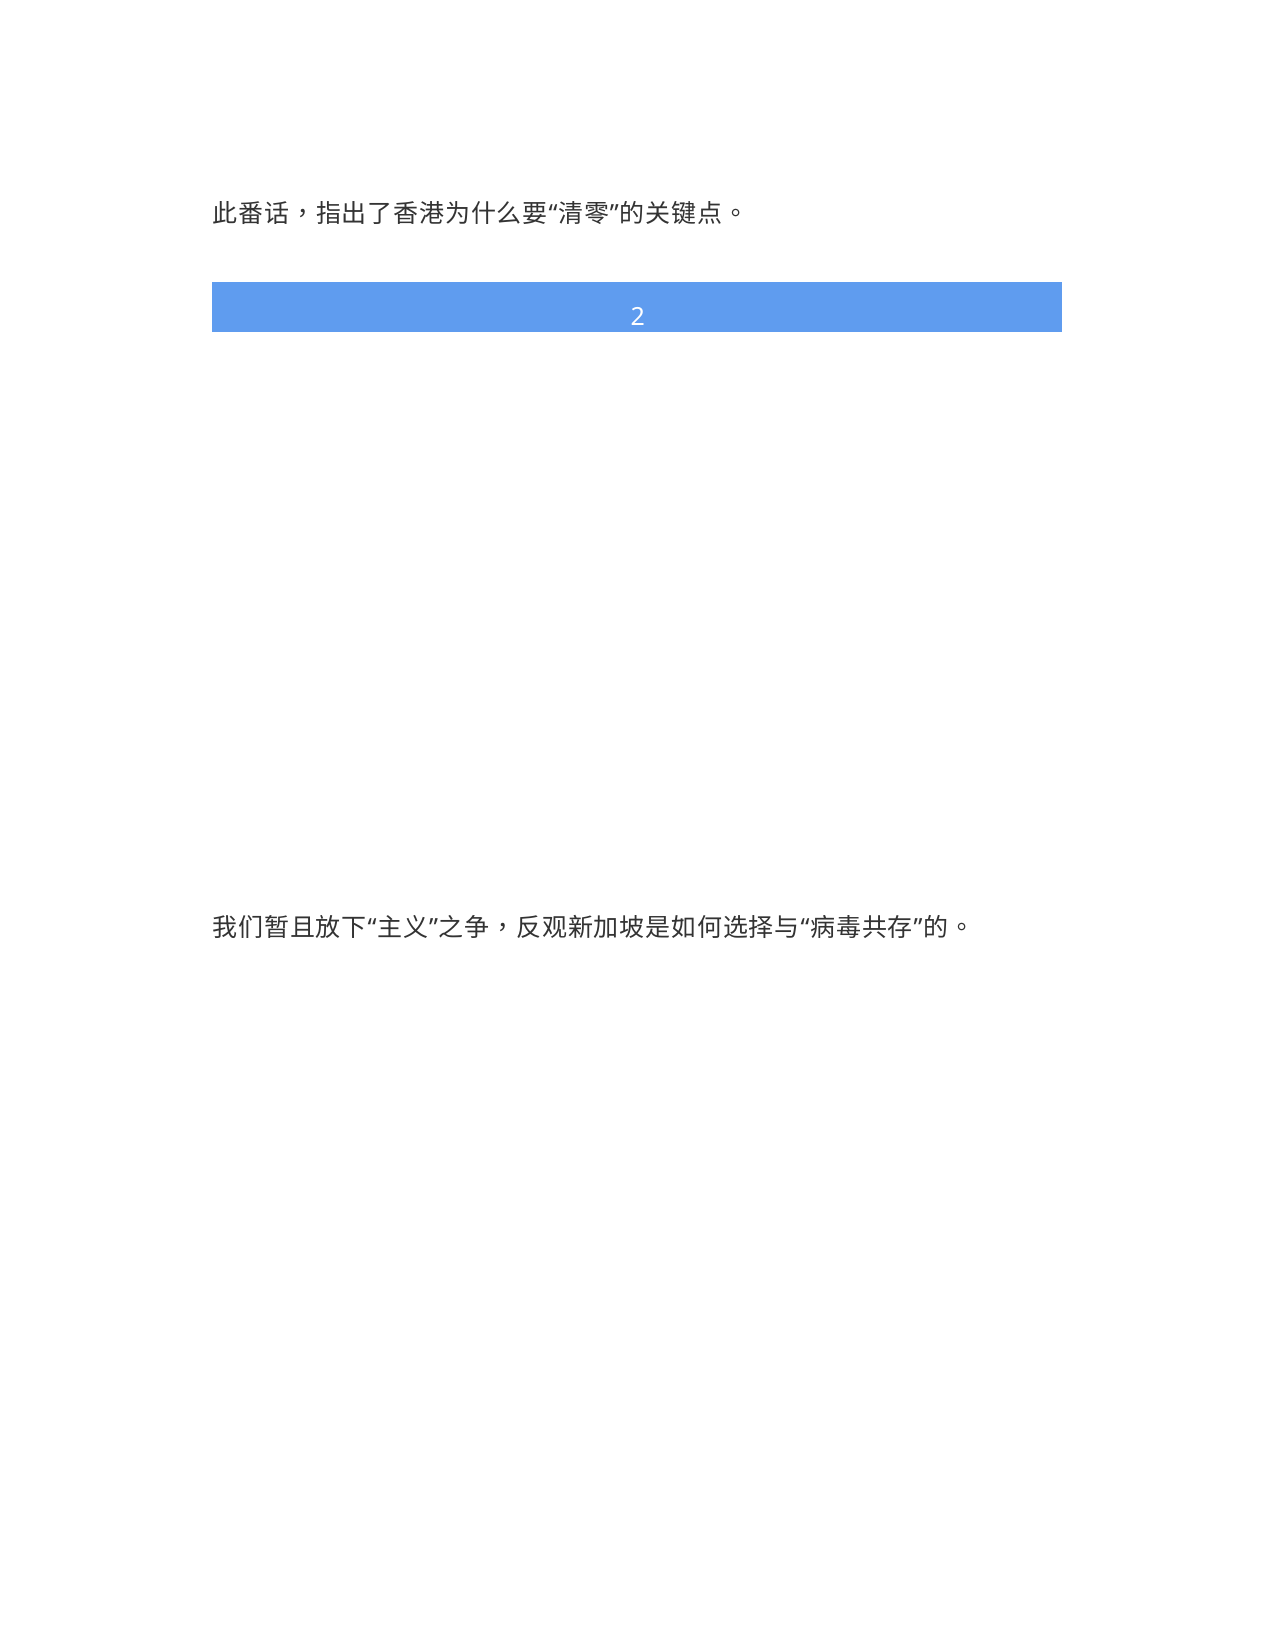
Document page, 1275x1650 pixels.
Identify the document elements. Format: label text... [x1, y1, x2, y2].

text 2 [212, 282, 1062, 332]
text 我们暂且放下“主义”之争，反观新加坡是如何选择与“病毒共存”的。 [212, 903, 1062, 943]
text 此番话，指出了香港为什么要“清零”的关键点。 [212, 190, 1062, 230]
